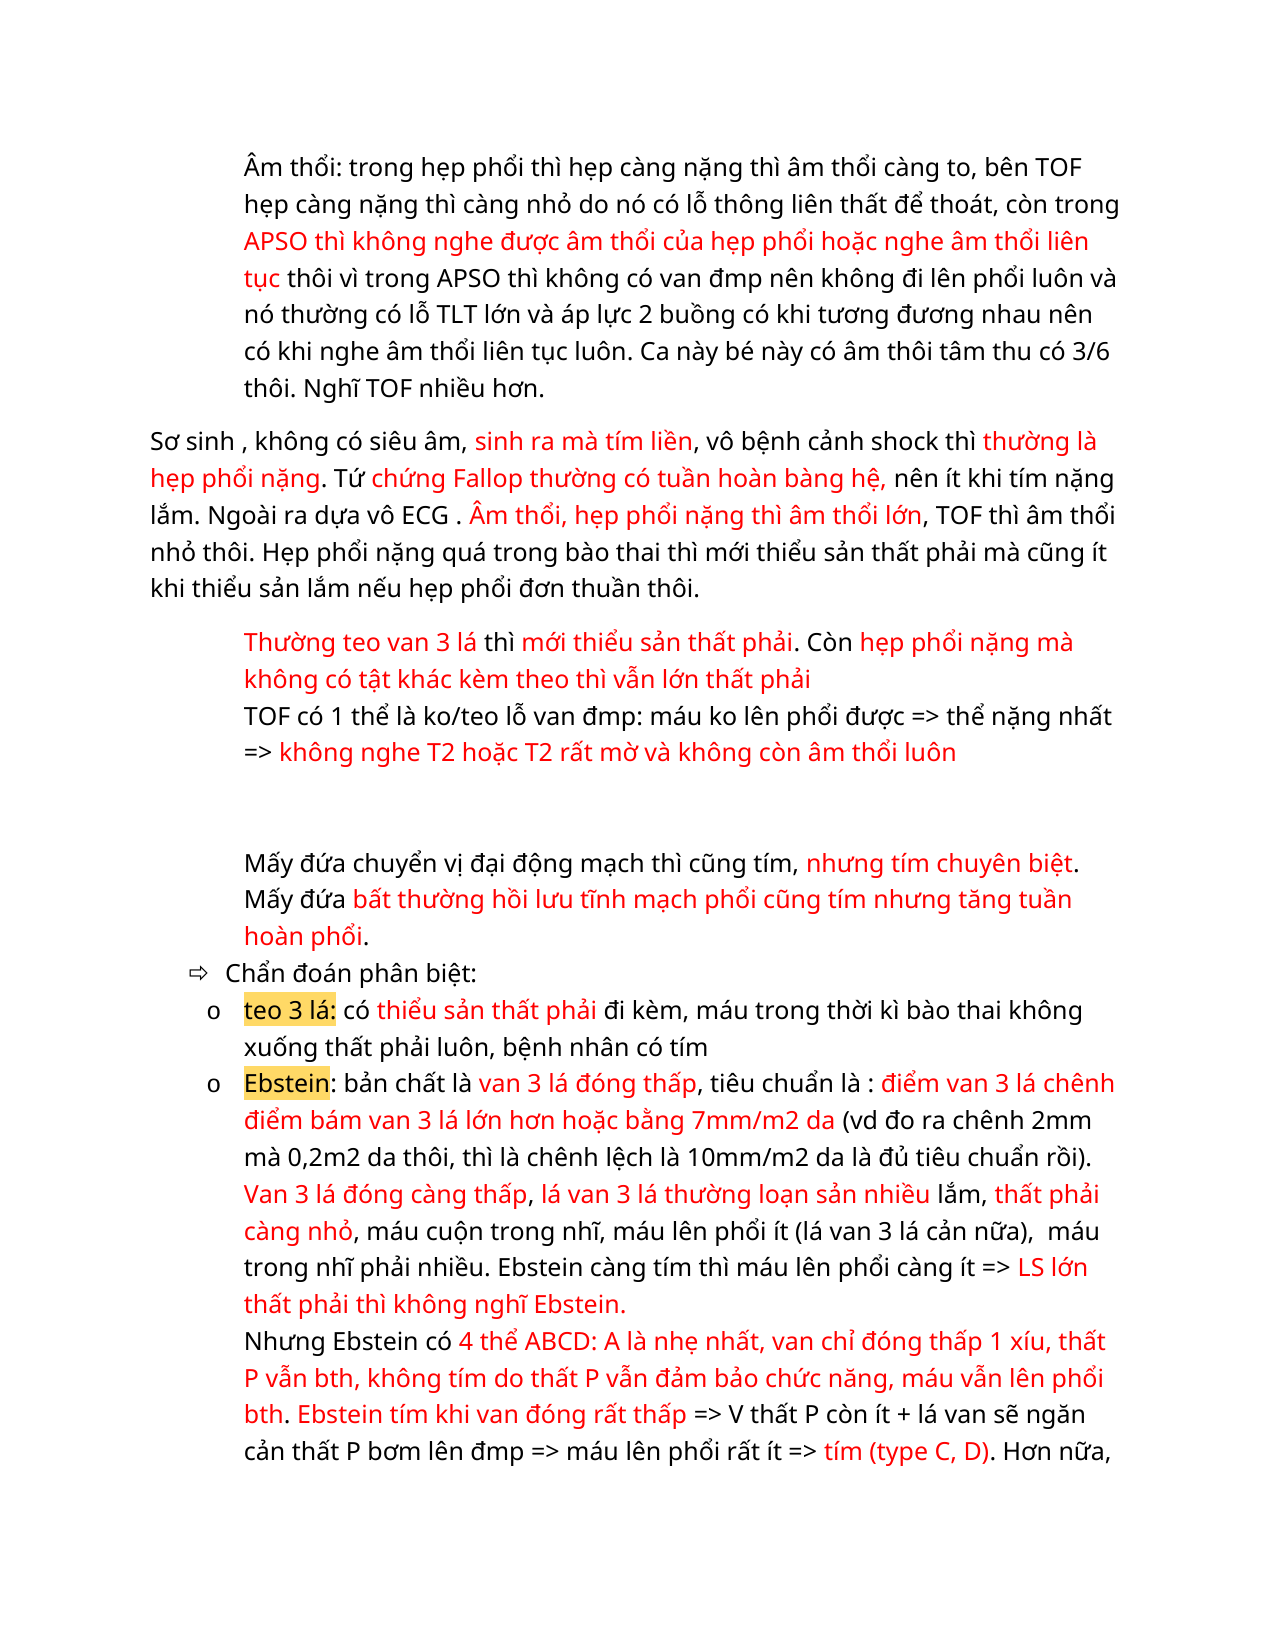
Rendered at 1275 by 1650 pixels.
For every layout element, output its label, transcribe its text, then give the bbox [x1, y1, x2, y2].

list Âm thổi: trong hẹp phổi thì hẹp càng nặng thì âm thổi càng to, bên TOF hẹp càng nặng thì càng nhỏ do nó có lỗ thông liên thất để thoát, còn trong APSO thì không nghe được âm thổi của hẹp phổi hoặc nghe âm thổi liên tục thôi vì trong APSO thì không có van đmp nên không đi lên phổi luôn và nó thường có lỗ TLT lớn và áp lực 2 buồng có khi tương đương nhau nên có khi nghe âm thổi liên tục luôn. Ca này bé này có âm thôi tâm thu có 3/6 thôi. Nghĩ TOF nhiều hơn. [244, 150, 1125, 405]
list Thường teo van 3 lá thì mới thiểu sản thất phải. Còn hẹp phổi nặng mà không có tật khác kèm theo thì vẫn lớn thất phải [244, 624, 1125, 695]
list Chẩn đoán phân biệt: [187, 956, 1125, 989]
list TOF có 1 thể là ko/teo lỗ van đmp: máu ko lên phổi được => thể nặng nhất => không nghe T2 hoặc T2 rất mờ và không còn âm thổi luôn [244, 698, 1125, 769]
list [244, 1324, 1125, 1468]
text Sơ sinh , không có siêu âm, sinh ra mà tím liền, vô bệnh cảnh shock thì thường là hẹp phổi nặng. Tứ chứng Fallop thường có tuần hoàn bàng hệ, nên ít khi tím nặng lắm. Ngoài ra dựa vô ECG . Âm thổi, hẹp phổi nặng thì âm thổi lớn, TOF thì âm thổi nhỏ thôi. Hẹp phổi nặng quá trong bào thai thì mới thiểu sản thất phải mà cũng ít khi thiểu sản lắm nếu hẹp phổi đơn thuần thôi. [150, 424, 1125, 605]
list Mấy đứa chuyển vị đại động mạch thì cũng tím, nhưng tím chuyên biệt. Mấy đứa bất thường hồi lưu tĩnh mạch phổi cũng tím nhưng tăng tuần hoàn phổi. [244, 845, 1125, 953]
list teo 3 lá: có thiểu sản thất phải đi kèm, máu trong thời kì bào thai không xuống thất phải luôn, bệnh nhân có tím [206, 992, 1125, 1063]
list Ebstein: bản chất là van 3 lá đóng thấp, tiêu chuẩn là : điểm van 3 lá chênh điểm bám van 3 lá lớn hơn hoặc bằng 7mm/m2 da (vd đo ra chênh 2mm mà 0,2m2 da thôi, thì là chênh lệch là 10mm/m2 da là đủ tiêu chuẩn rồi). Van 3 lá đóng càng thấp, lá van 3 lá thường loạn sản nhiều lắm, thất phải càng nhỏ, máu cuộn trong nhĩ, máu lên phổi ít (lá van 3 lá cản nữa), máu trong nhĩ phải nhiều. Ebstein càng tím thì máu lên phổi càng ít => LS lớn thất phải thì không nghĩ Ebstein. [206, 1066, 1125, 1321]
